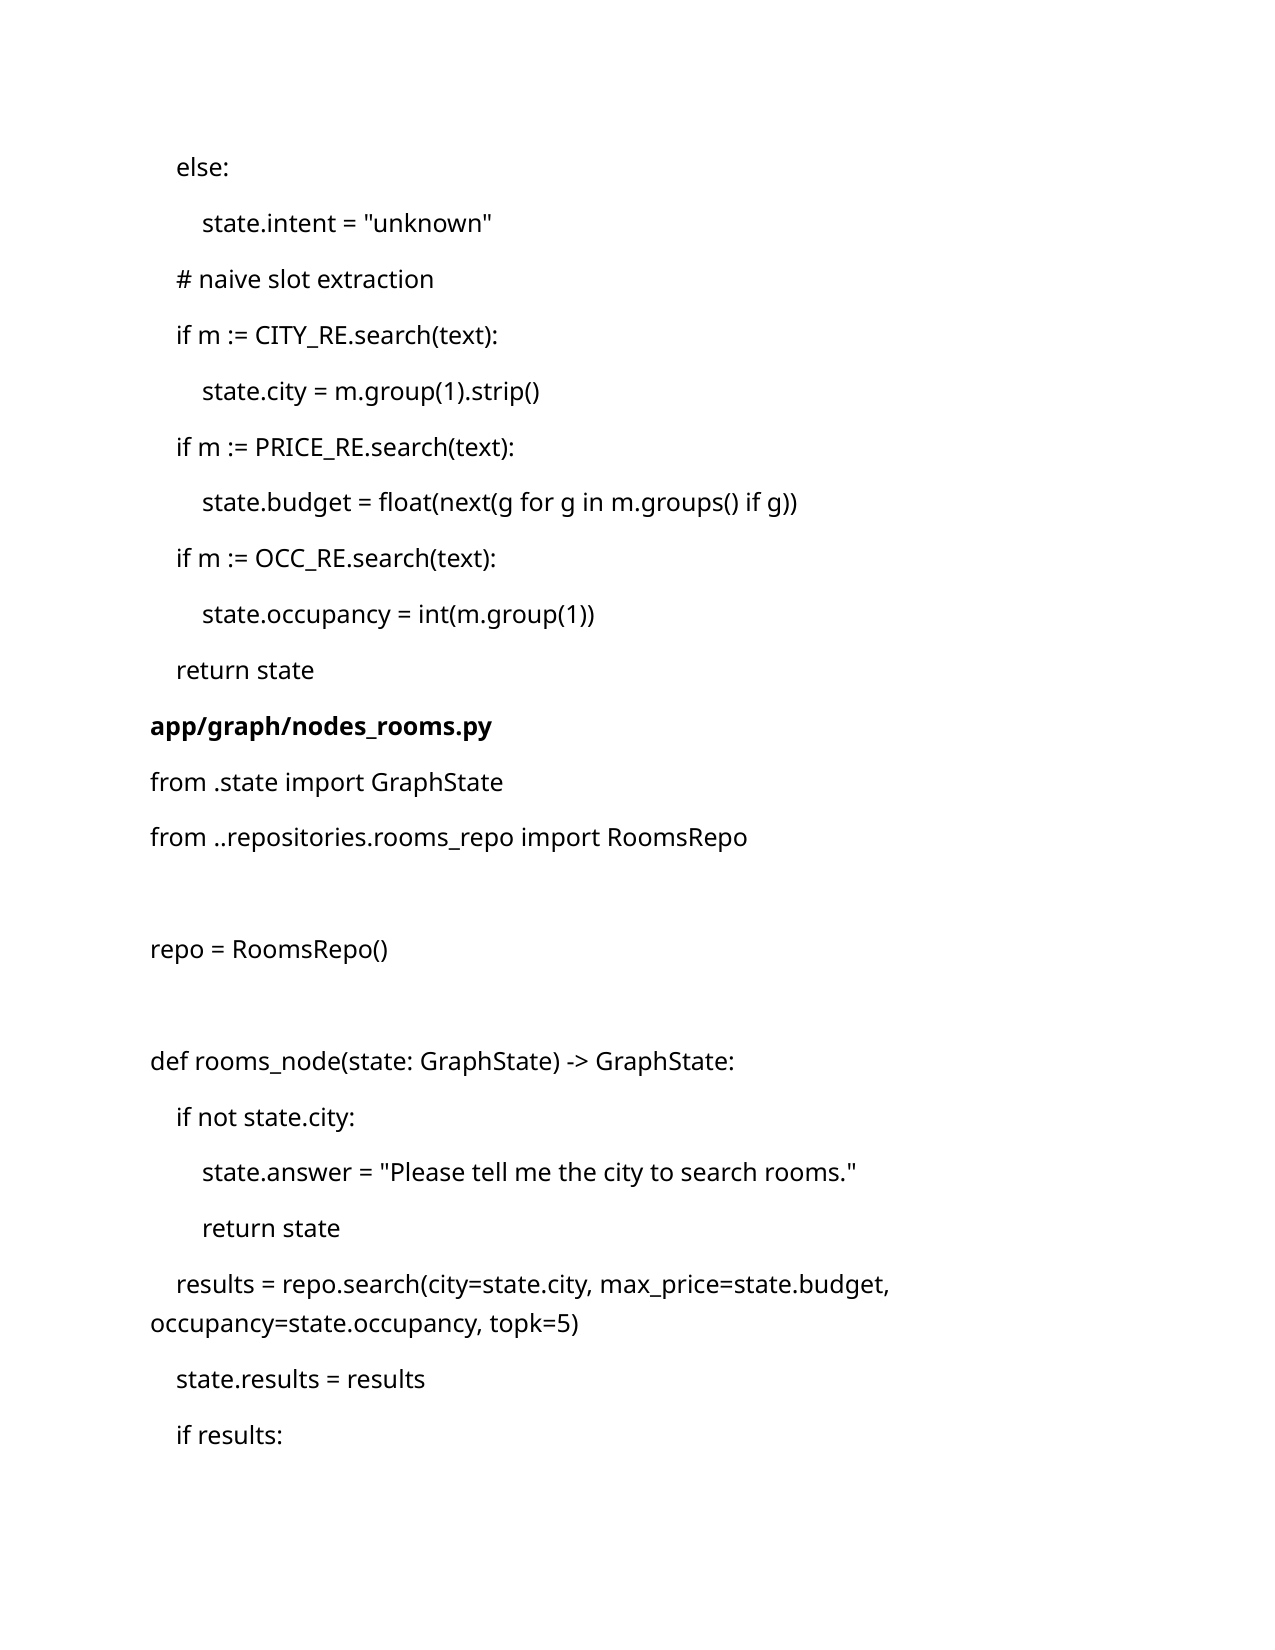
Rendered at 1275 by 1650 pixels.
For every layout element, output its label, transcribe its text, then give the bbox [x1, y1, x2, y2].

text app/graph/nodes_rooms.py [150, 708, 1125, 742]
text if not state.city: [150, 1099, 1125, 1133]
text from ..repositories.rooms_repo import RoomsRepo [150, 820, 1125, 854]
text if m := OCC_RE.search(text): [150, 541, 1125, 575]
text from .state import GraphState [150, 764, 1125, 798]
text return state [150, 652, 1125, 687]
text # naive slot extraction [150, 262, 1125, 296]
text results = repo.search(city=state.city, max_price=state.budget, occupancy=state.occupancy, topk=5) [150, 1267, 1125, 1340]
text state.occupancy = int(m.group(1)) [150, 597, 1125, 631]
text state.budget = float(next(g for g in m.groups() if g)) [150, 485, 1125, 519]
text repo = RoomsRepo() [150, 932, 1125, 966]
text def rooms_node(state: GraphState) -> GraphState: [150, 1043, 1125, 1077]
text else: [150, 150, 1125, 184]
text if m := PRICE_RE.search(text): [150, 429, 1125, 463]
text if results: [150, 1417, 1125, 1452]
text state.answer = "Please tell me the city to search rooms." [150, 1155, 1125, 1189]
text if m := CITY_RE.search(text): [150, 317, 1125, 352]
text state.intent = "unknown" [150, 206, 1125, 240]
text state.city = m.group(1).strip() [150, 373, 1125, 407]
text return state [150, 1211, 1125, 1245]
text state.results = results [150, 1362, 1125, 1396]
